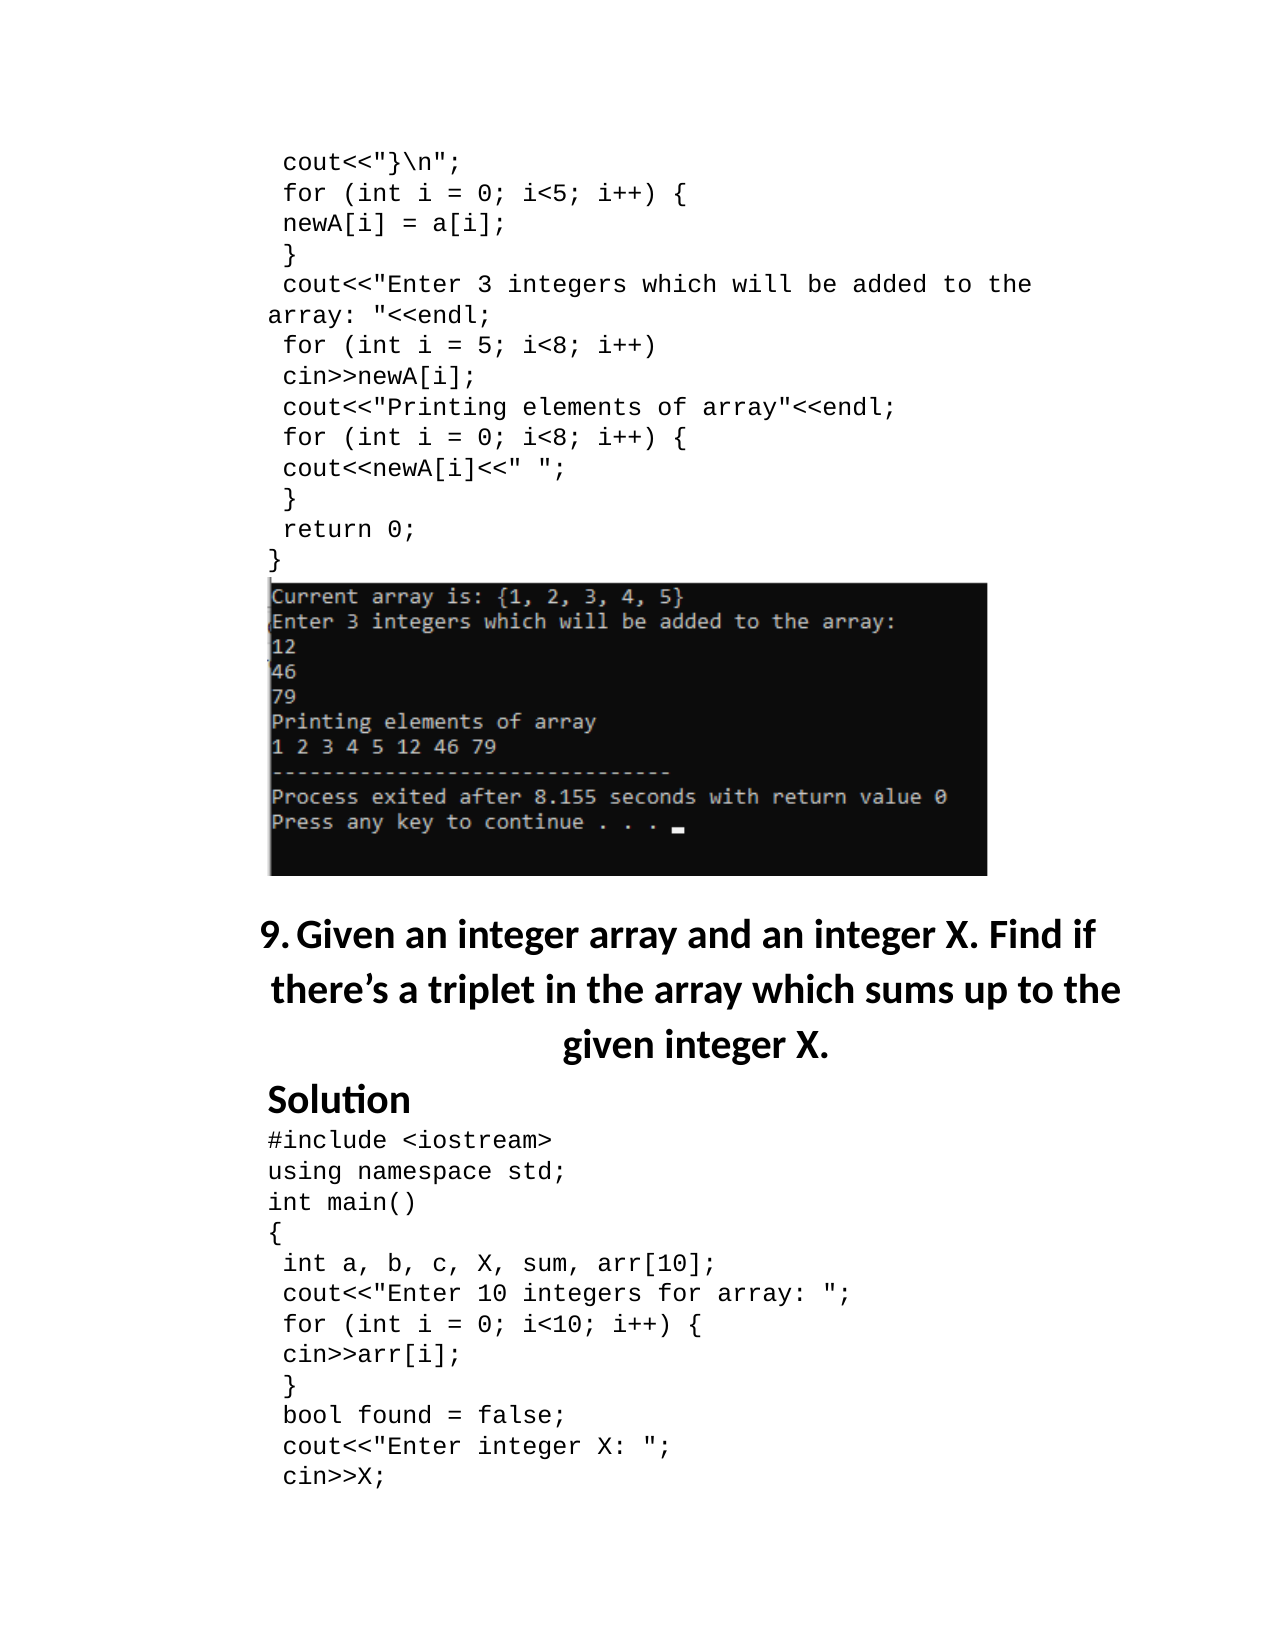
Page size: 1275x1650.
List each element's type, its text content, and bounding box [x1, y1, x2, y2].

list newA[i] = a[i]; [267, 211, 1125, 239]
list return 0; [267, 516, 1125, 544]
list for (int i = 0; i<8; i++) { [267, 425, 1125, 453]
list cout<<"Printing elements of array"<<endl; [267, 394, 1125, 422]
list Given an integer array and an integer X. Find if there’s a triplet in the array which sums up to the given integer X. [230, 908, 1125, 1069]
list } [267, 1372, 1125, 1401]
list cin>>X; [267, 1464, 1125, 1492]
list cin>>newA[i]; [267, 364, 1125, 392]
list for (int i = 0; i<10; i++) { [267, 1311, 1125, 1339]
list } [267, 242, 1125, 270]
list Solution [267, 1073, 1125, 1124]
list int a, b, c, X, sum, arr[10]; [267, 1250, 1125, 1278]
list int main() [267, 1189, 1125, 1217]
list bool found = false; [267, 1403, 1125, 1431]
list using namespace std; [267, 1158, 1125, 1187]
list cout<<"Enter 10 integers for array: "; [267, 1281, 1125, 1309]
picture [267, 577, 988, 876]
list #include <iostream> [267, 1128, 1125, 1156]
list cin>>arr[i]; [267, 1342, 1125, 1370]
list cout<<newA[i]<<" "; [267, 455, 1125, 483]
list for (int i = 5; i<8; i++) [267, 333, 1125, 361]
list cout<<"Enter integer X: "; [267, 1433, 1125, 1462]
list cout<<"}\n"; [267, 150, 1125, 178]
list cout<<"Enter 3 integers which will be added to the array: "<<endl; [267, 272, 1125, 331]
list for (int i = 0; i<5; i++) { [267, 181, 1125, 209]
list } [267, 547, 1125, 575]
list } [267, 486, 1125, 514]
list { [267, 1219, 1125, 1248]
